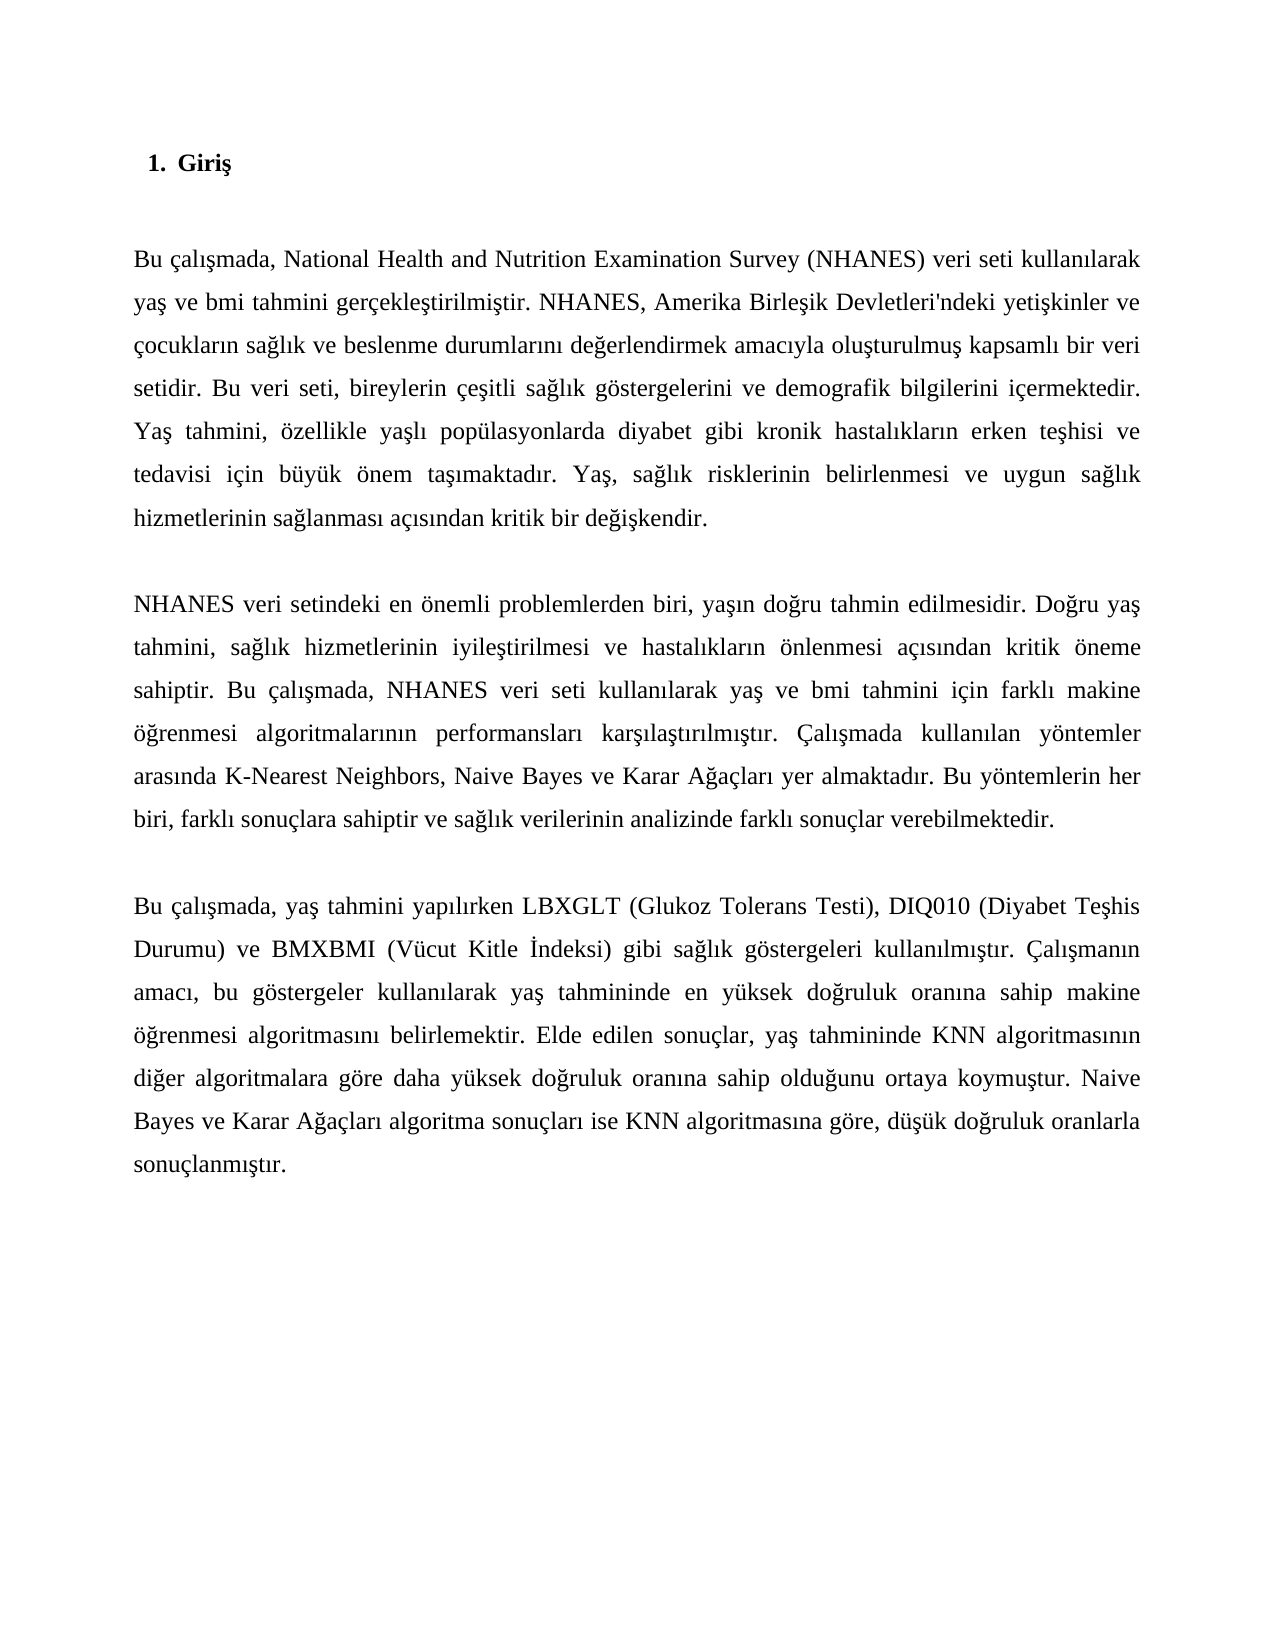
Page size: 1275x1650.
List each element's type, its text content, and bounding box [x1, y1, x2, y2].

text NHANES veri setindeki en önemli problemlerden biri, yaşın doğru tahmin edilmesidir. Doğru yaş tahmini, sağlık hizmetlerinin iyileştirilmesi ve hastalıkların önlenmesi açısından kritik öneme sahiptir. Bu çalışmada, NHANES veri seti kullanılarak yaş ve bmi tahmini için farklı makine öğrenmesi algoritmalarının performansları karşılaştırılmıştır. Çalışmada kullanılan yöntemler arasında K-Nearest Neighbors, Naive Bayes ve Karar Ağaçları yer almaktadır. Bu yöntemlerin her biri, farklı sonuçlara sahiptir ve sağlık verilerinin analizinde farklı sonuçlar verebilmektedir. [133, 589, 1142, 833]
text Bu çalışmada, National Health and Nutrition Examination Survey (NHANES) veri seti kullanılarak yaş ve bmi tahmini gerçekleştirilmiştir. NHANES, Amerika Birleşik Devletleri'ndeki yetişkinler ve çocukların sağlık ve beslenme durumlarını değerlendirmek amacıyla oluşturulmuş kapsamlı bir veri setidir. Bu veri seti, bireylerin çeşitli sağlık göstergelerini ve demografik bilgilerini içermektedir. Yaş tahmini, özellikle yaşlı popülasyonlarda diyabet gibi kronik hastalıkların erken teşhisi ve tedavisi için büyük önem taşımaktadır. Yaş, sağlık risklerinin belirlenmesi ve uygun sağlık hizmetlerinin sağlanması açısından kritik bir değişkendir. [133, 244, 1142, 531]
text Bu çalışmada, yaş tahmini yapılırken LBXGLT (Glukoz Tolerans Testi), DIQ010 (Diyabet Teşhis Durumu) ve BMXBMI (Vücut Kitle İndeksi) gibi sağlık göstergeleri kullanılmıştır. Çalışmanın amacı, bu göstergeler kullanılarak yaş tahmininde en yüksek doğruluk oranına sahip makine öğrenmesi algoritmasını belirlemektir. Elde edilen sonuçlar, yaş tahmininde KNN algoritmasının diğer algoritmalara göre daha yüksek doğruluk oranına sahip olduğunu ortaya koymuştur. Naive Bayes ve Karar Ağaçları algoritma sonuçları ise KNN algoritmasına göre, düşük doğruluk oranlarla sonuçlanmıştır. [133, 891, 1142, 1178]
subtitle Giriş [147, 148, 1127, 176]
